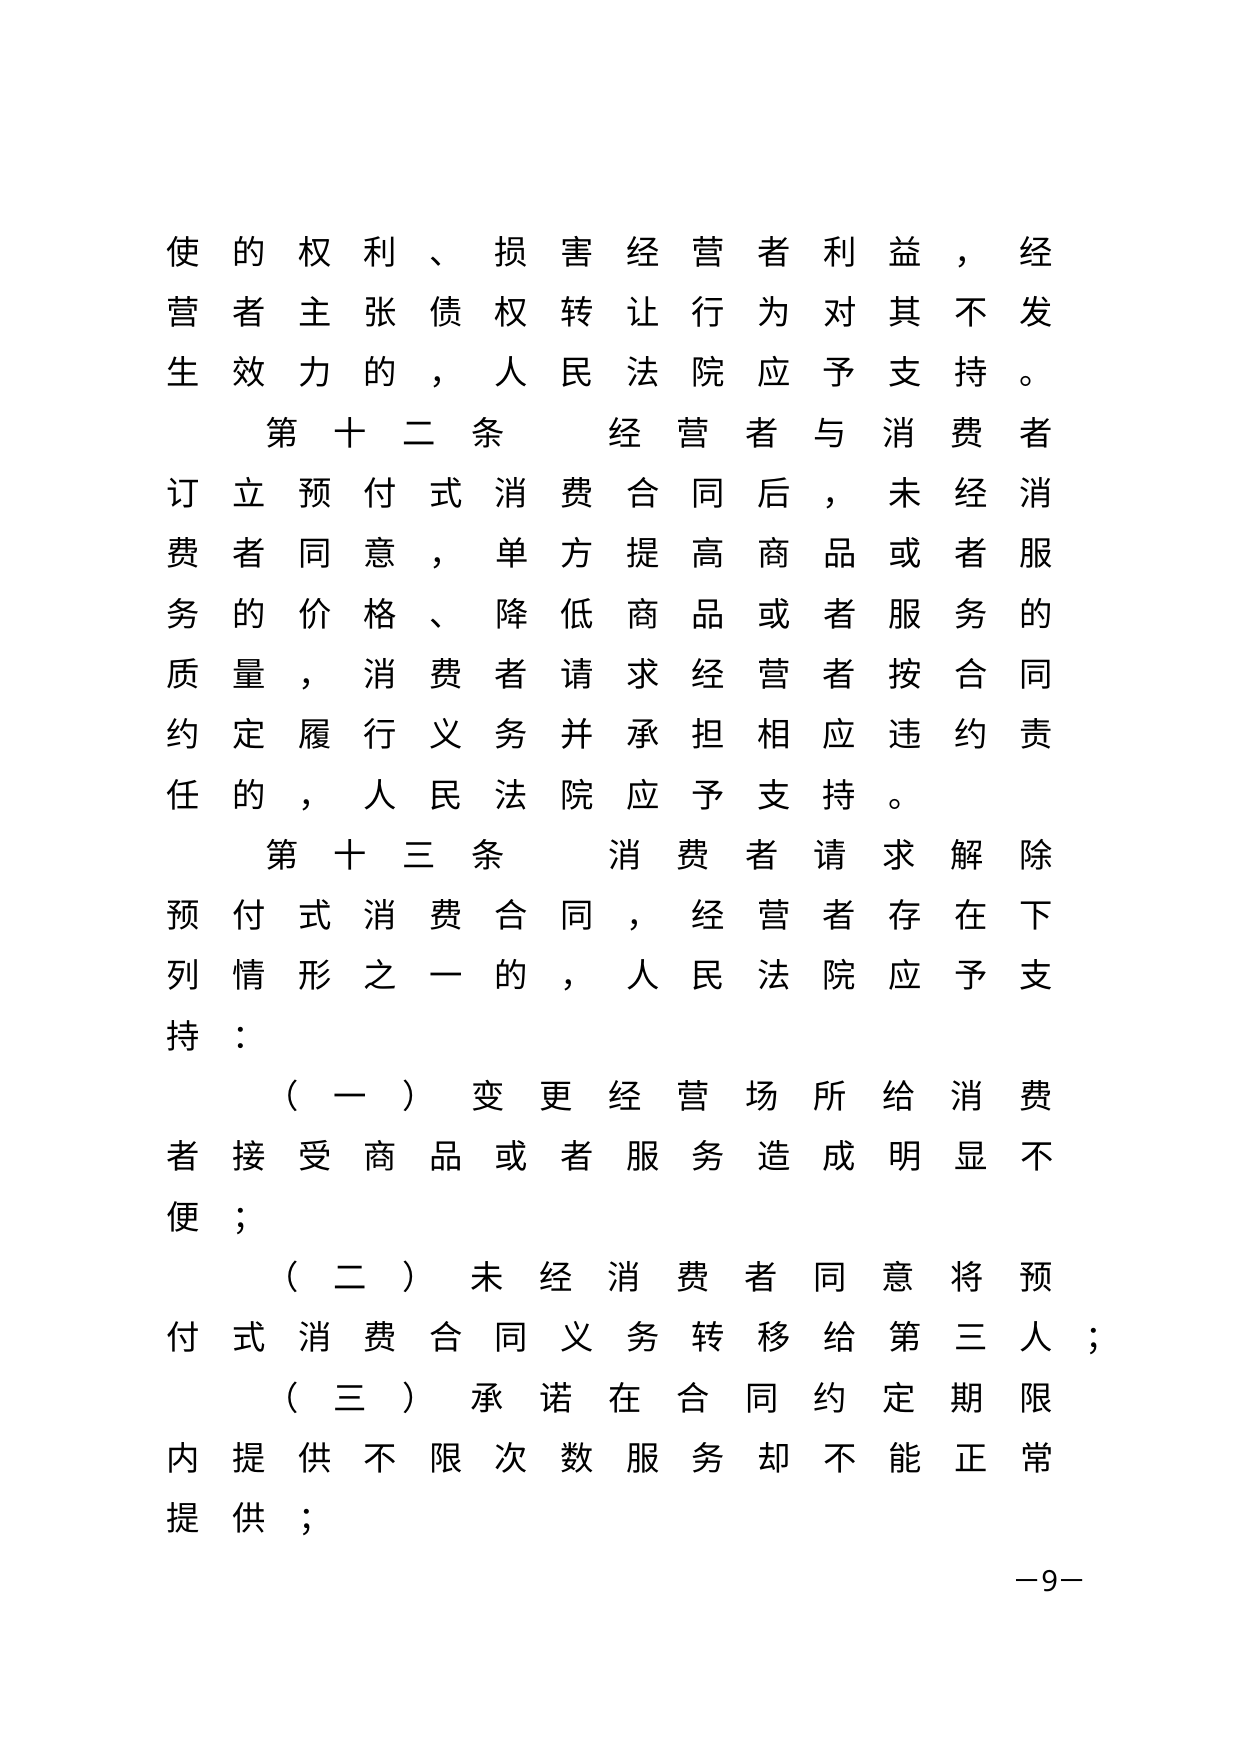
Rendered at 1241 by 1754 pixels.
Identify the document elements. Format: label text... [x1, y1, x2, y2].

text （二）未经消费者同意将预付式消费合同义务转移给第三人； [167, 1245, 1085, 1365]
text 预付式消费合同约定经营者在履行期限内向消费者提供不限次数服务，消费者违反诚实信用原则，以债权转让的名义让多名消费者行使本应由一名消费者行使的权利、损害经营者利益，经营者主张债权转让行为对其不发生效力的，人民法院应予支持。 [167, 219, 1085, 400]
text （一）变更经营场所给消费者接受商品或者服务造成明显不便； [167, 1064, 1085, 1245]
text 第十二条 经营者与消费者订立预付式消费合同后，未经消费者同意，单方提高商品或者服务的价格、降低商品或者服务的质量，消费者请求经营者按合同约定履行义务并承担相应违约责任的，人民法院应予支持。 [167, 400, 1085, 823]
text 第十三条 消费者请求解除预付式消费合同，经营者存在下列情形之一的，人民法院应予支持： [167, 823, 1085, 1064]
text （三）承诺在合同约定期限内提供不限次数服务却不能正常提供； [167, 1365, 1085, 1546]
